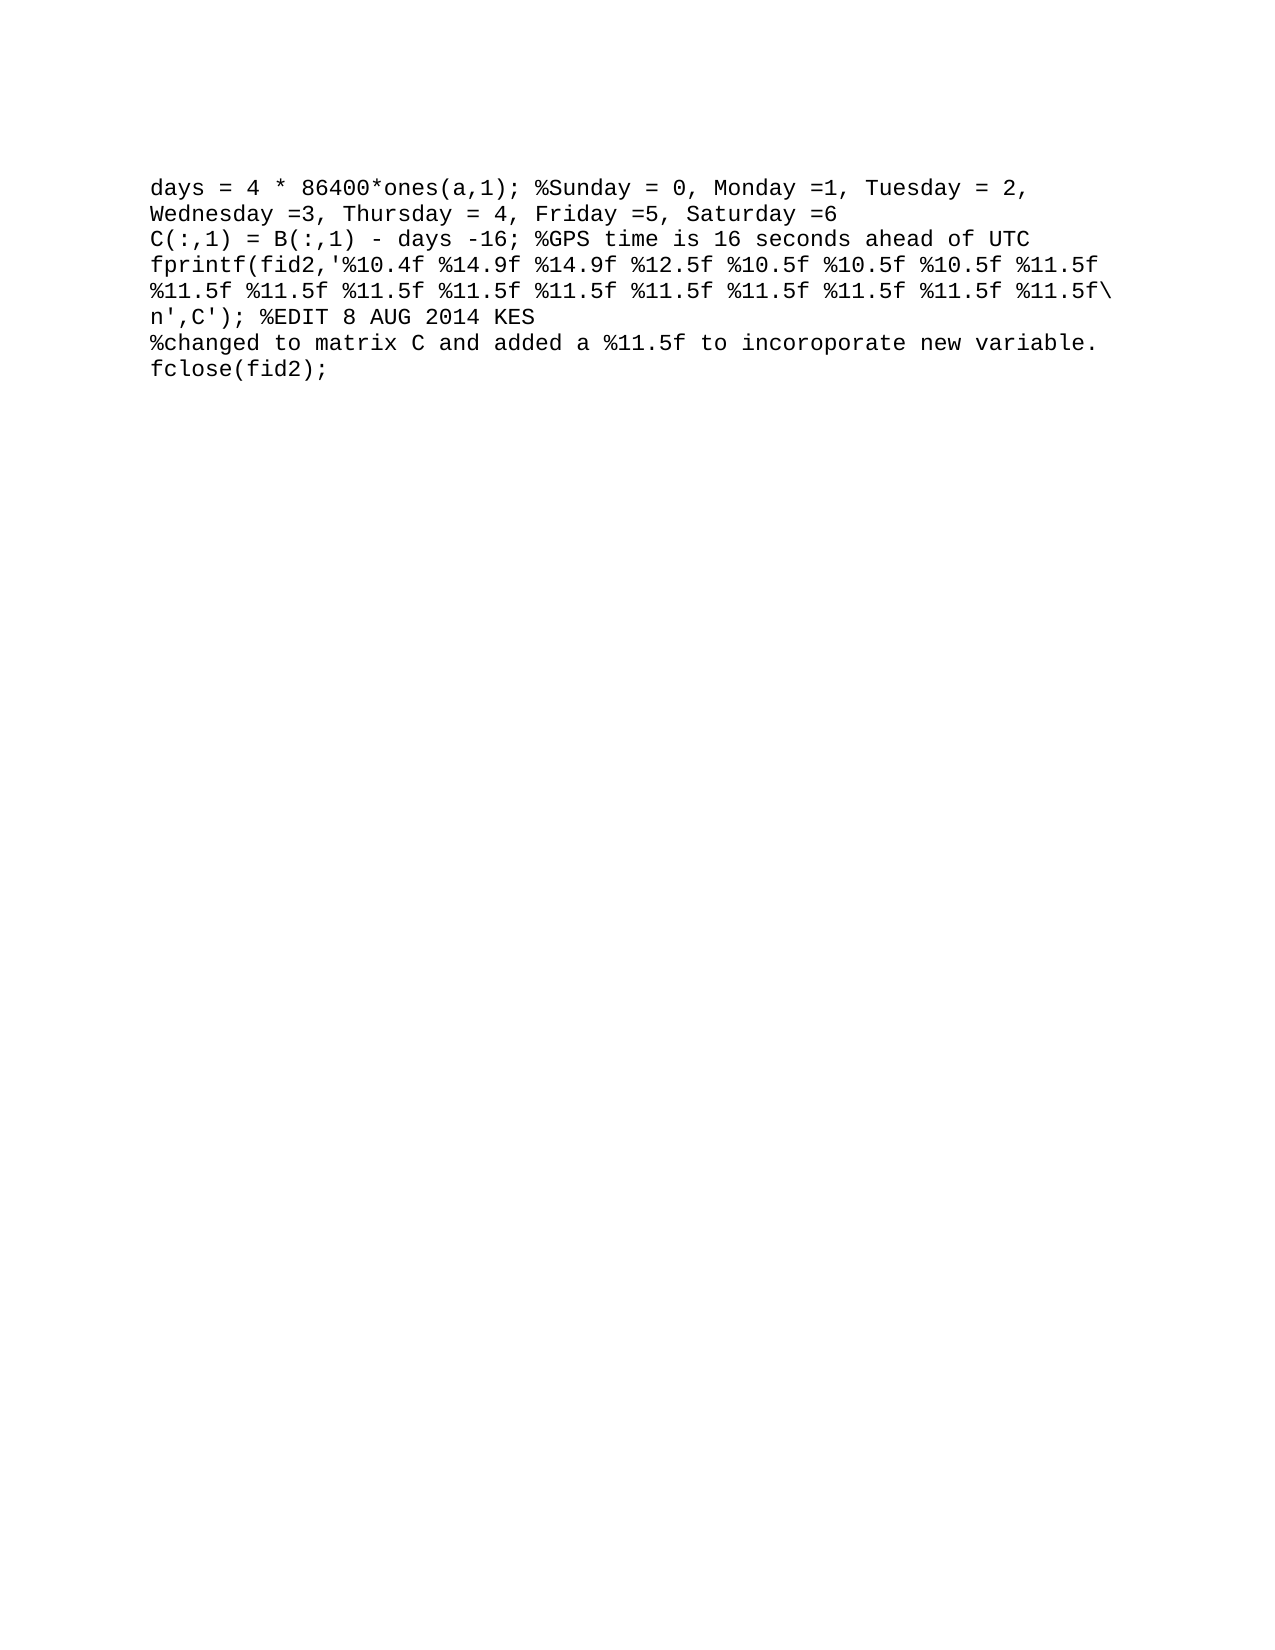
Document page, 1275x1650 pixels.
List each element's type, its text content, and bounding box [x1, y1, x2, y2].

text days = 4 * 86400*ones(a,1); %Sunday = 0, Monday =1, Tuesday = 2, Wednesday =3, Thursday = 4, Friday =5, Saturday =6 [150, 176, 1125, 228]
text fclose(fid2); [150, 357, 1125, 383]
text fprintf(fid2,'%10.4f %14.9f %14.9f %12.5f %10.5f %10.5f %10.5f %11.5f %11.5f %11.5f %11.5f %11.5f %11.5f %11.5f %11.5f %11.5f %11.5f %11.5f\n',C'); %EDIT 8 AUG 2014 KES [150, 254, 1125, 332]
text %changed to matrix C and added a %11.5f to incoroporate new variable. [150, 332, 1125, 357]
text C(:,1) = B(:,1) - days -16; %GPS time is 16 seconds ahead of UTC [150, 228, 1125, 254]
